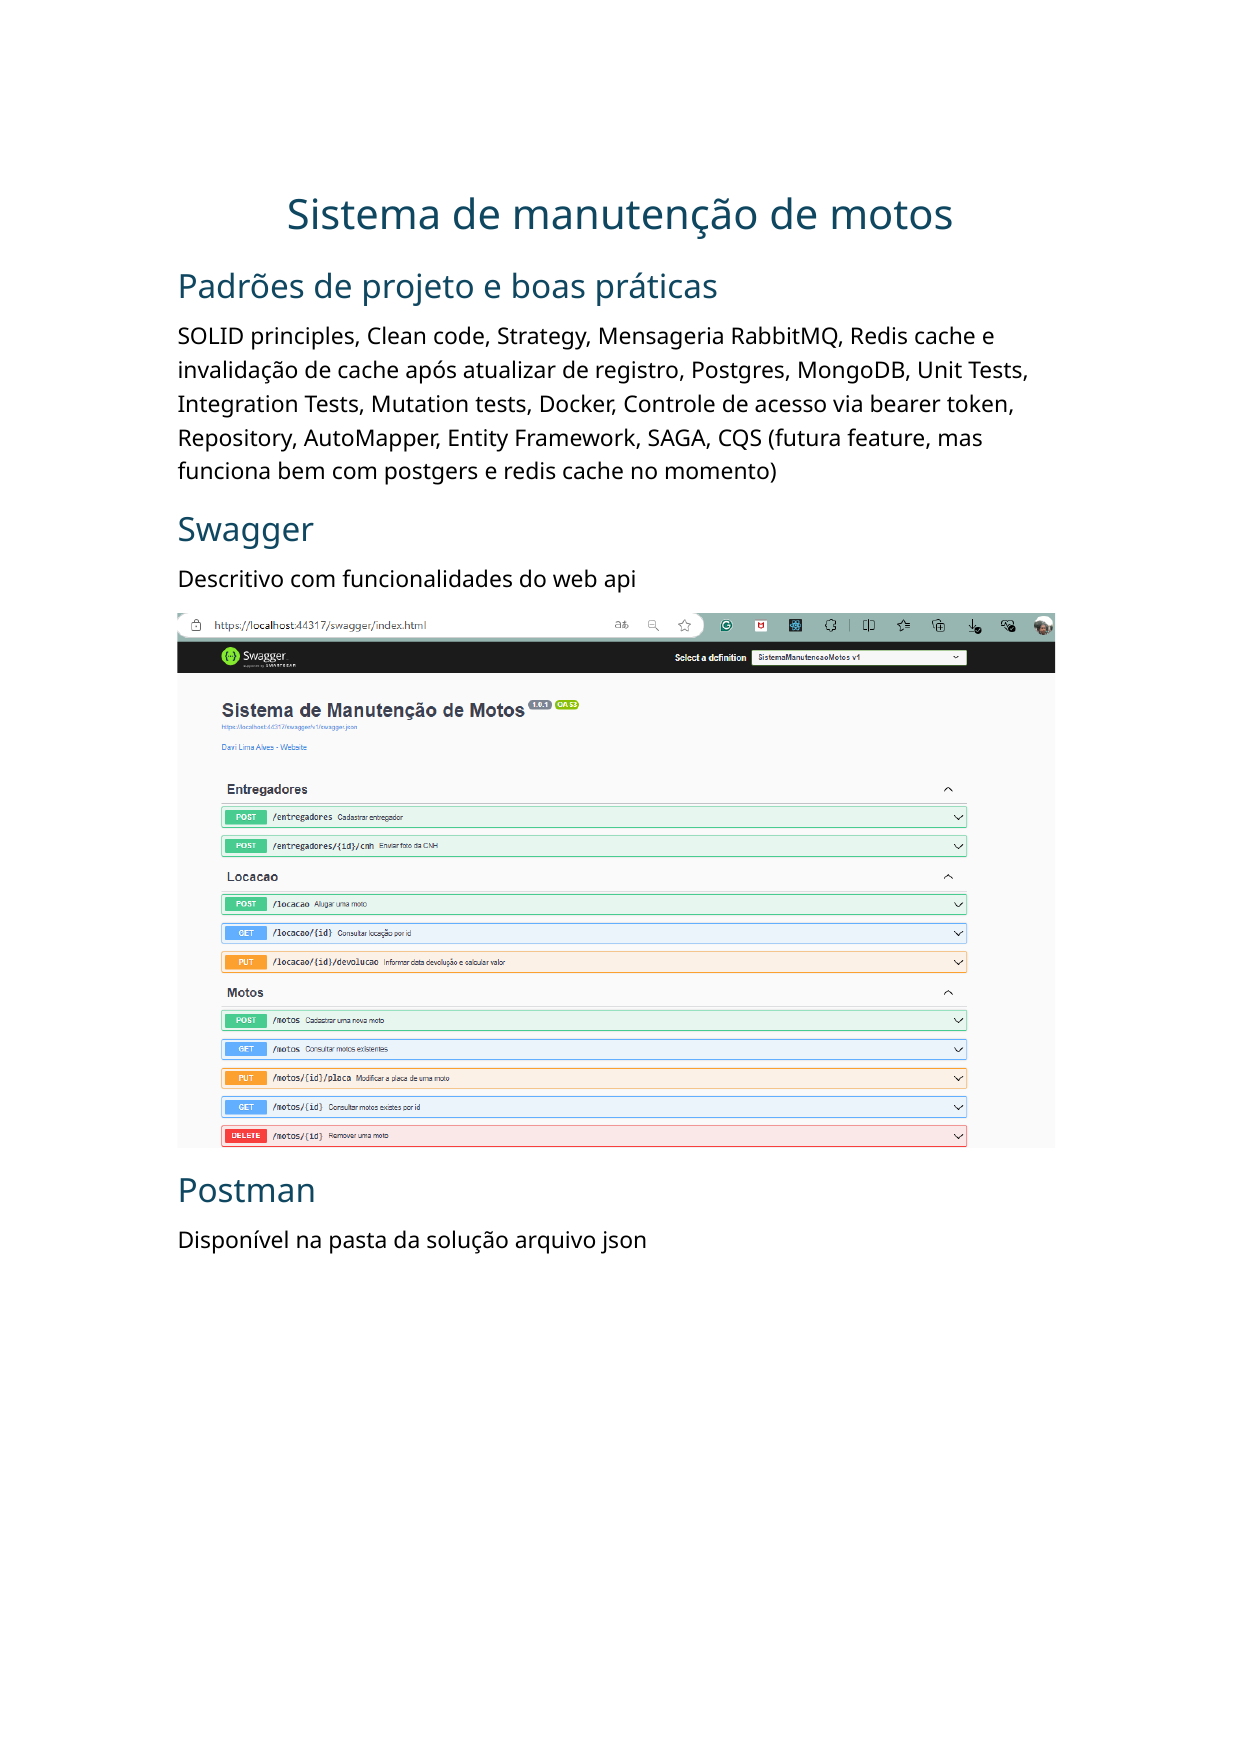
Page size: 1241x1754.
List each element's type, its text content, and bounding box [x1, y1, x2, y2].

subtitle Postman [177, 1167, 1063, 1212]
text Disponível na pasta da solução arquivo json [177, 1224, 1063, 1255]
text SOLID principles, Clean code, Strategy, Mensageria RabbitMQ, Redis cache e invalidação de cache após atualizar de registro, Postgres, MongoDB, Unit Tests, Integration Tests, Mutation tests, Docker, Controle de acesso via bearer token, Repository, AutoMapper, Entity Framework, SAGA, CQS (futura feature, mas funciona bem com postgers e redis cache no momento) [177, 320, 1063, 487]
subtitle Padrões de projeto e boas práticas [177, 263, 1063, 308]
subtitle Swagger [177, 506, 1063, 551]
subtitle Sistema de manutenção de motos [177, 185, 1063, 242]
text Descritivo com funcionalidades do web api [177, 563, 1063, 594]
picture [177, 613, 1056, 1148]
